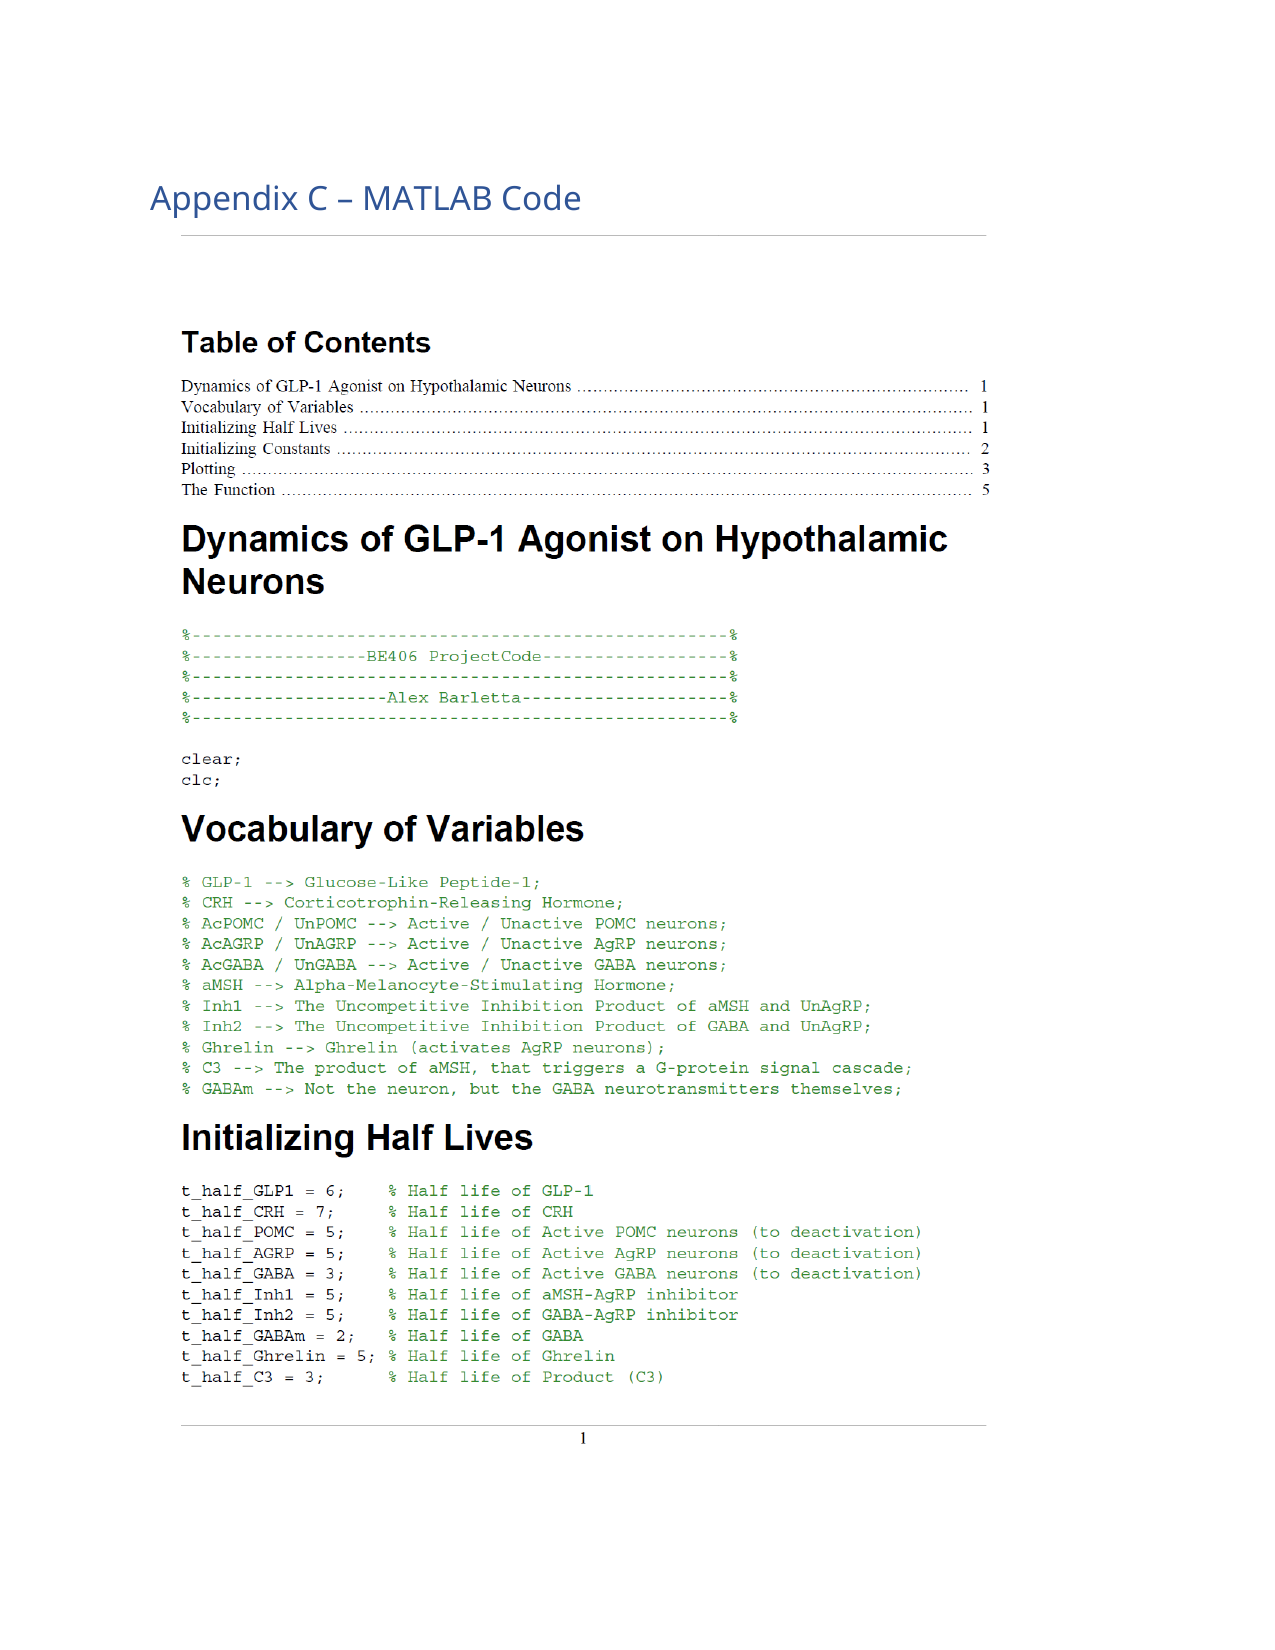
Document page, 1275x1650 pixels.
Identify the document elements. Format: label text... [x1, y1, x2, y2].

subtitle Appendix C – MATLAB Code [150, 175, 1125, 220]
